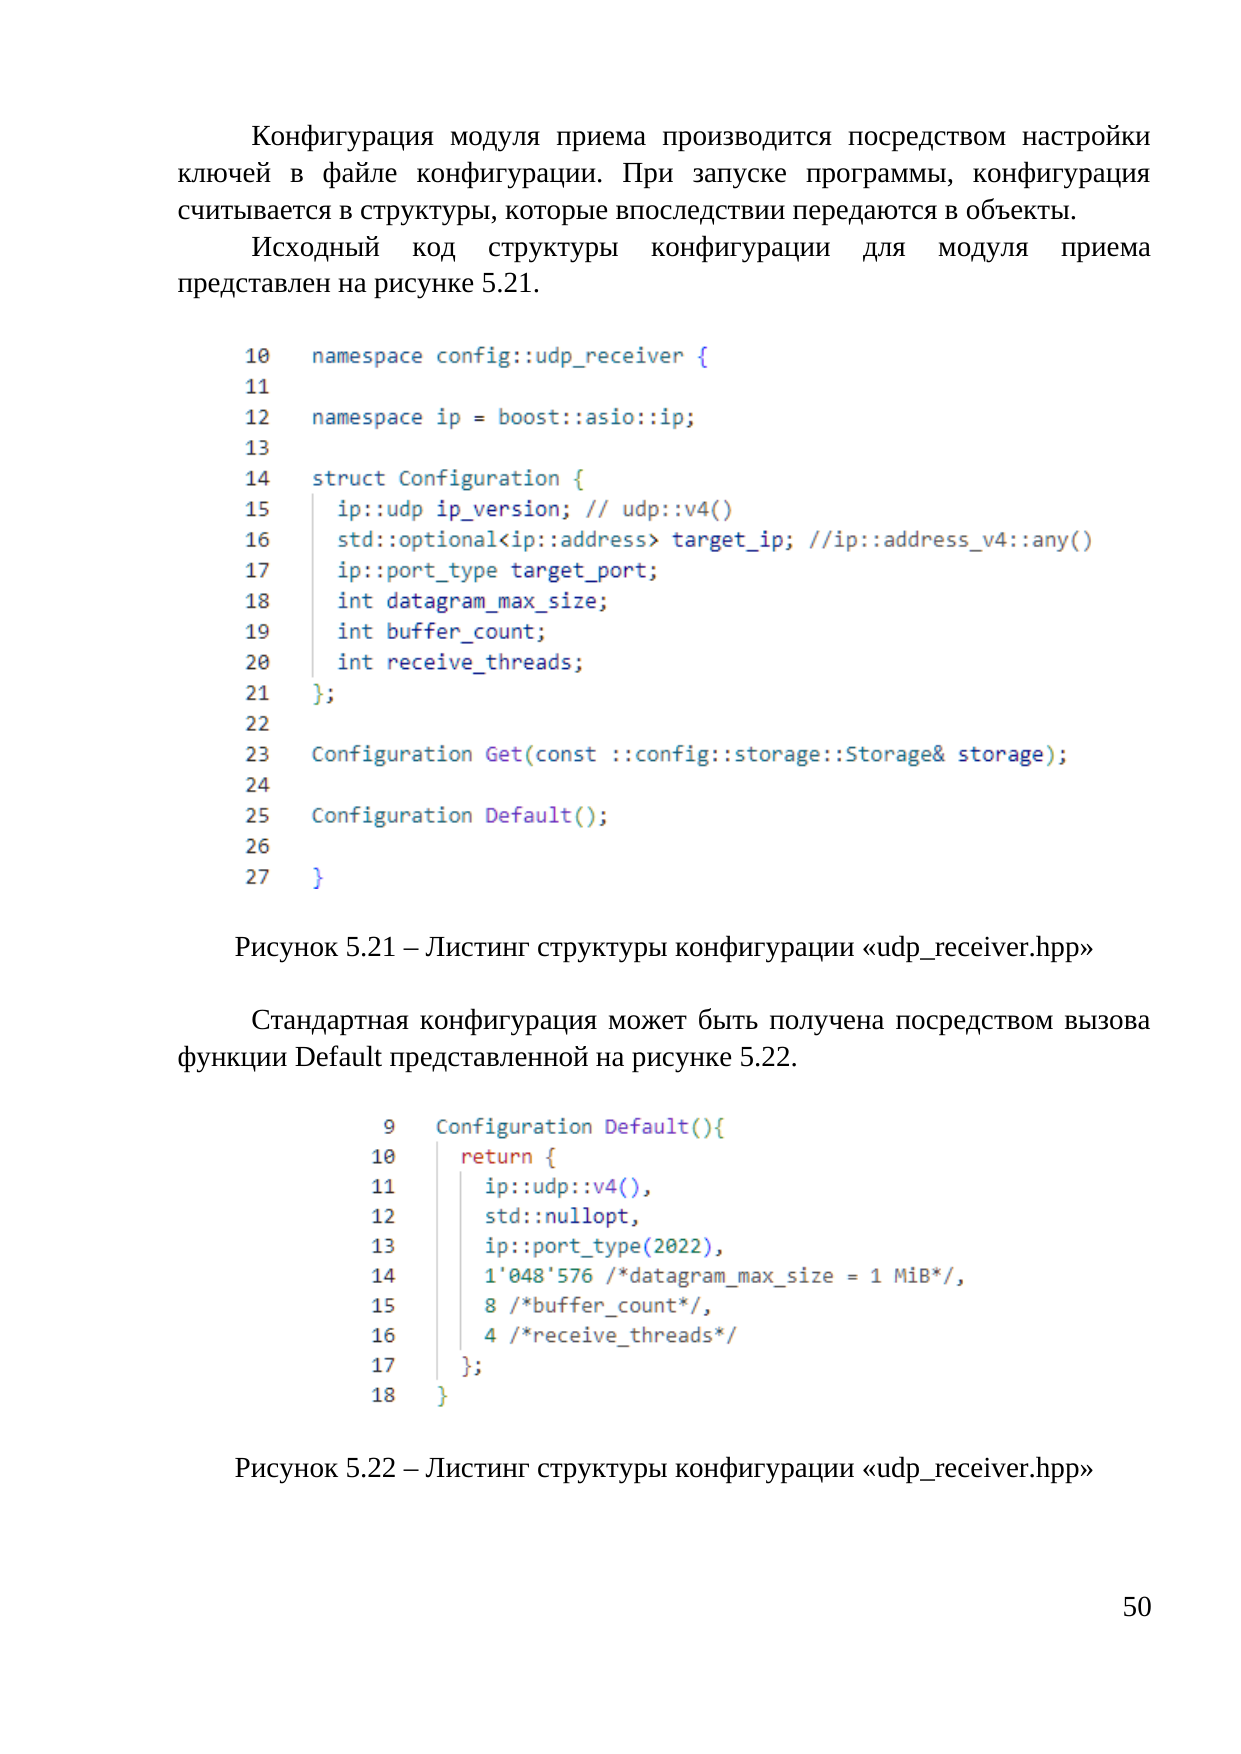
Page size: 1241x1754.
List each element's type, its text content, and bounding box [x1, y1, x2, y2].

text Стандартная конфигурация может быть получена посредством вызова функции Default представленной на рисунке 5.22. [177, 1002, 1152, 1073]
text Исходный код структуры конфигурации для модуля приема представлен на рисунке 5.21. [177, 229, 1152, 299]
picture [341, 1113, 988, 1410]
text Рисунок 5.21 – Листинг структуры конфигурации «udp_receiver.hpp» [177, 929, 1152, 962]
text Конфигурация модуля приема производится посредством настройки ключей в файле конфигурации. При запуске программы, конфигурация считывается в структуры, которые впоследствии передаются в объекты. [177, 118, 1152, 225]
picture [209, 339, 1120, 889]
text Рисунок 5.22 – Листинг структуры конфигурации «udp_receiver.hpp» [177, 1450, 1152, 1484]
